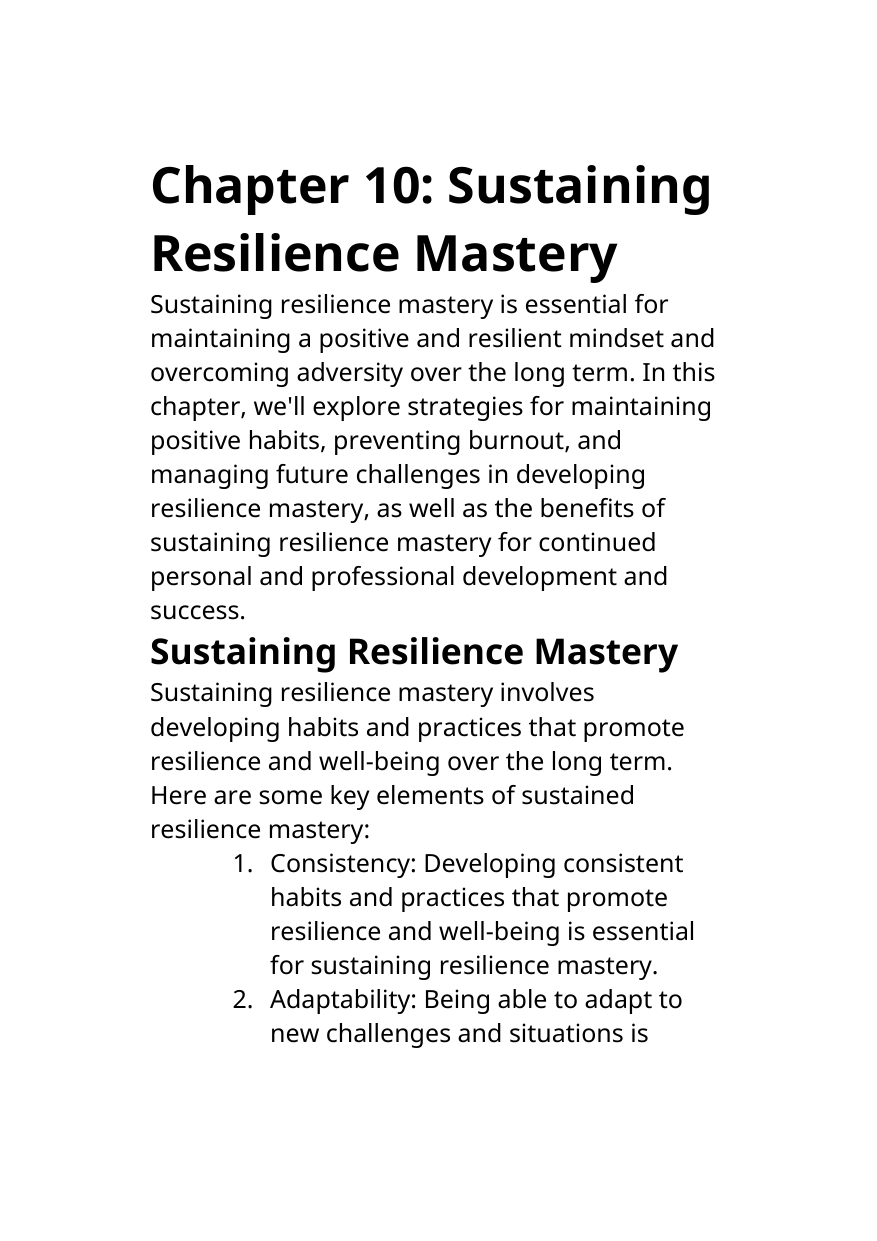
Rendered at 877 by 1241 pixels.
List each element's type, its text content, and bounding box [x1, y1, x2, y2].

subtitle Sustaining Resilience Mastery [150, 627, 727, 675]
text Sustaining resilience mastery is essential for maintaining a positive and resilient mindset and overcoming adversity over the long term. In this chapter, we'll explore strategies for maintaining positive habits, preventing burnout, and managing future challenges in developing resilience mastery, as well as the benefits of sustaining resilience mastery for continued personal and professional development and success. [150, 286, 727, 627]
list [232, 982, 727, 1050]
subtitle Chapter 10: Sustaining Resilience Mastery [150, 150, 727, 286]
text Sustaining resilience mastery involves developing habits and practices that promote resilience and well-being over the long term. Here are some key elements of sustained resilience mastery: [150, 675, 727, 845]
list Consistency: Developing consistent habits and practices that promote resilience and well-being is essential for sustaining resilience mastery. [232, 845, 727, 982]
